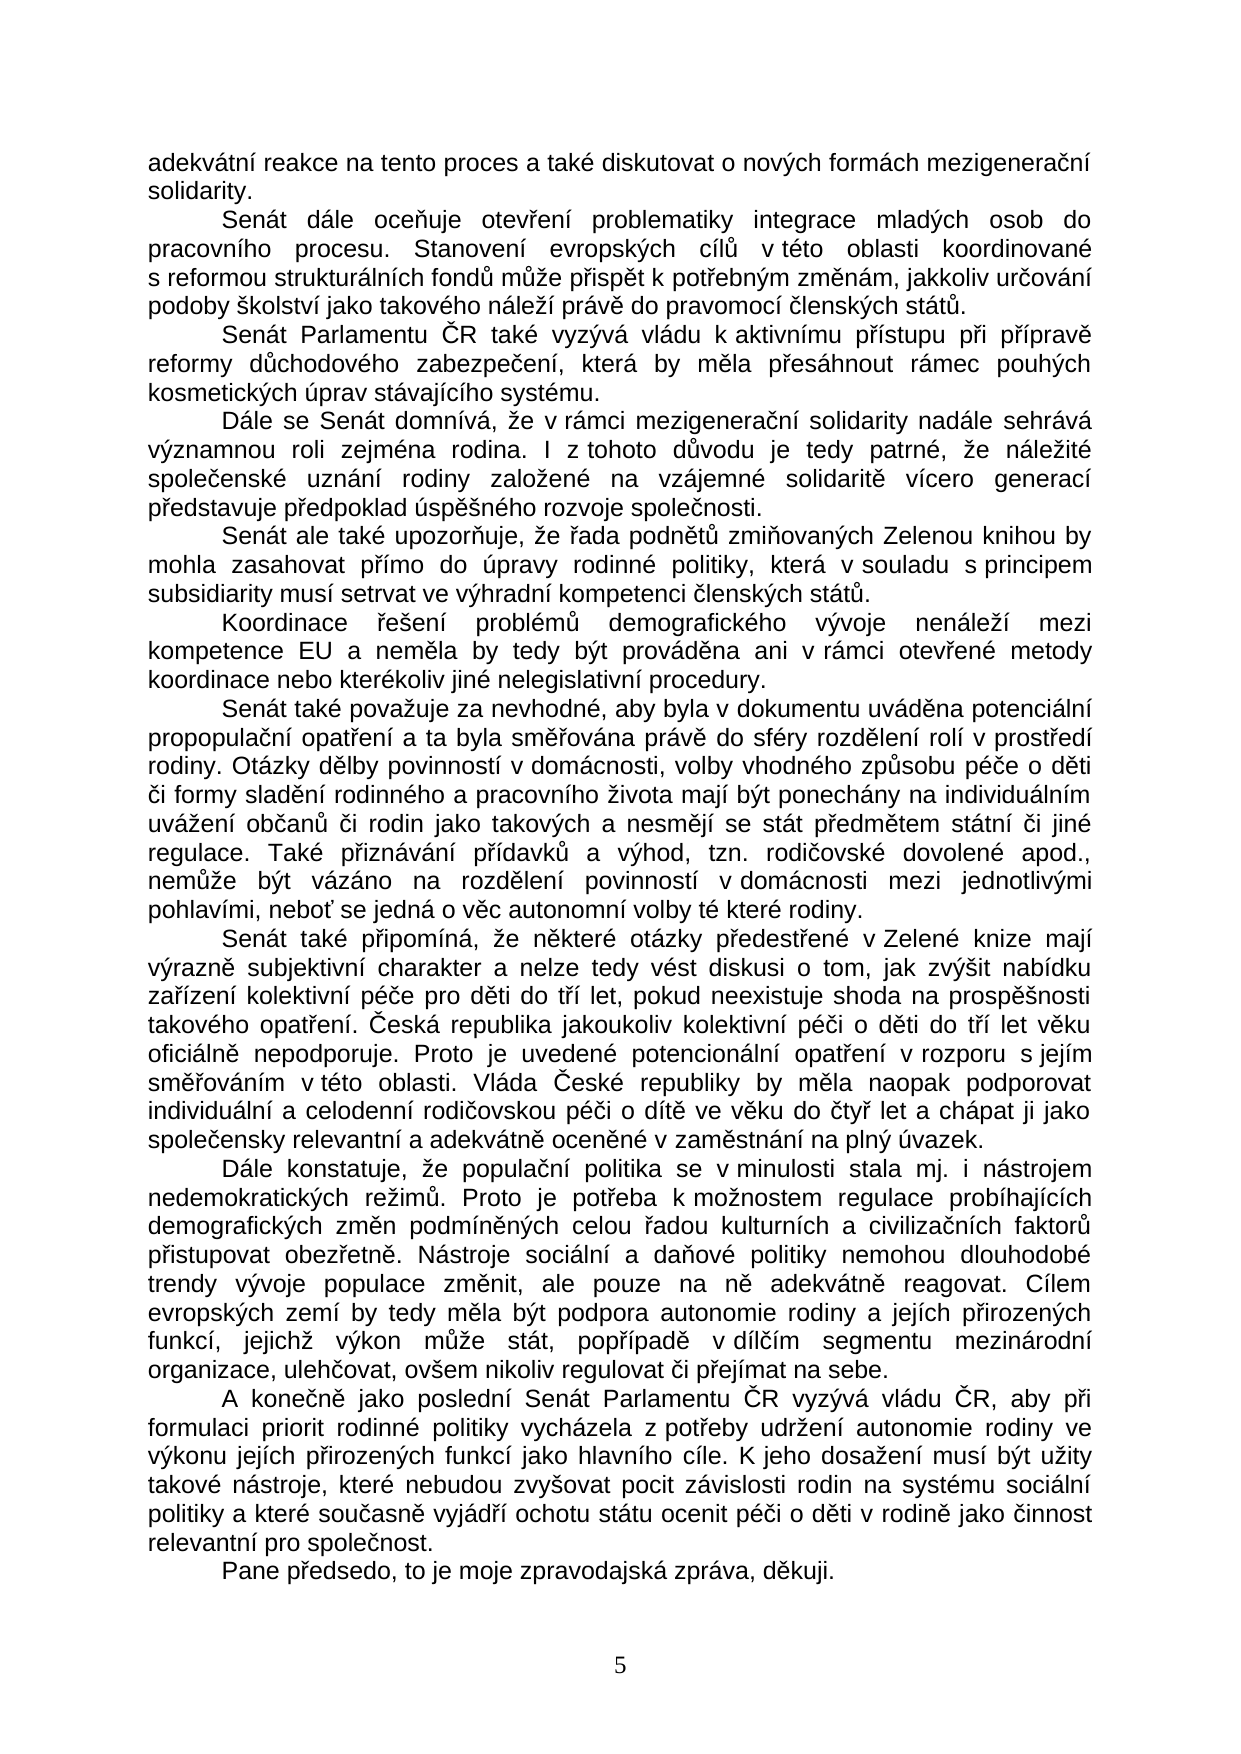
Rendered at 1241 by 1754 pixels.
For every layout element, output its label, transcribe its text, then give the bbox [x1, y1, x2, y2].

text Senát Parlamentu ČR také vyzývá vládu k aktivnímu přístupu při přípravě reformy důchodového zabezpečení, která by měla přesáhnout rámec pouhých kosmetických úprav stávajícího systému. [148, 320, 1093, 406]
text Senát dále oceňuje otevření problematiky integrace mladých osob do pracovního procesu. Stanovení evropských cílů v této oblasti koordinované s reformou strukturálních fondů může přispět k potřebným změnám, jakkoliv určování podoby školství jako takového náleží právě do pravomocí členských států. [148, 205, 1093, 320]
text Senát také považuje za nevhodné, aby byla v dokumentu uváděna potenciální propopulační opatření a ta byla směřována právě do sféry rozdělení rolí v prostředí rodiny. Otázky dělby povinností v domácnosti, volby vhodného způsobu péče o děti či formy sladění rodinného a pracovního života mají být ponechány na individuálním uvážení občanů či rodin jako takových a nesmějí se stát předmětem státní či jiné regulace. Také přiznávání přídavků a výhod, tzn. rodičovské dovolené apod., nemůže být vázáno na rozdělení povinností v domácnosti mezi jednotlivými pohlavími, neboť se jedná o věc autonomní volby té které rodiny. [148, 694, 1093, 924]
text Dále konstatuje, že populační politika se v minulosti stala mj. i nástrojem nedemokratických režimů. Proto je potřeba k možnostem regulace probíhajících demografických změn podmíněných celou řadou kulturních a civilizačních faktorů přistupovat obezřetně. Nástroje sociální a daňové politiky nemohou dlouhodobé trendy vývoje populace změnit, ale pouze na ně adekvátně reagovat. Cílem evropských zemí by tedy měla být podpora autonomie rodiny a jejích přirozených funkcí, jejichž výkon může stát, popřípadě v dílčím segmentu mezinárodní organizace, ulehčovat, ovšem nikoliv regulovat či přejímat na sebe. [148, 1154, 1093, 1384]
text Koordinace řešení problémů demografického vývoje nenáleží mezi kompetence EU a neměla by tedy být prováděna ani v rámci otevřené metody koordinace nebo kterékoliv jiné nelegislativní procedury. [148, 608, 1093, 694]
text Senát ale také upozorňuje, že řada podnětů zmiňovaných Zelenou knihou by mohla zasahovat přímo do úpravy rodinné politiky, která v souladu s principem subsidiarity musí setrvat ve výhradní kompetenci členských států. [148, 521, 1093, 608]
text A konečně jako poslední Senát Parlamentu ČR vyzývá vládu ČR, aby při formulaci priorit rodinné politiky vycházela z potřeby udržení autonomie rodiny ve výkonu jejích přirozených funkcí jako hlavního cíle. K jeho dosažení musí být užity takové nástroje, které nebudou zvyšovat pocit závislosti rodin na systému sociální politiky a které současně vyjádří ochotu státu ocenit péči o děti v rodině jako činnost relevantní pro společnost. [148, 1384, 1093, 1556]
text Dále se Senát domnívá, že v rámci mezigenerační solidarity nadále sehrává významnou roli zejména rodina. I z tohoto důvodu je tedy patrné, že náležité společenské uznání rodiny založené na vzájemné solidaritě vícero generací představuje předpoklad úspěšného rozvoje společnosti. [148, 406, 1093, 521]
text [148, 148, 1093, 205]
text Senát také připomíná, že některé otázky předestřené v Zelené knize mají výrazně subjektivní charakter a nelze tedy vést diskusi o tom, jak zvýšit nabídku zařízení kolektivní péče pro děti do tří let, pokud neexistuje shoda na prospěšnosti takového opatření. Česká republika jakoukoliv kolektivní péči o děti do tří let věku oficiálně nepodporuje. Proto je uvedené potencionální opatření v rozporu s jejím směřováním v této oblasti. Vláda České republiky by měla naopak podporovat individuální a celodenní rodičovskou péči o dítě ve věku do čtyř let a chápat ji jako společensky relevantní a adekvátně oceněné v zaměstnání na plný úvazek. [148, 924, 1093, 1154]
text Pane předsedo, to je moje zpravodajská zpráva, děkuji. [148, 1556, 1093, 1585]
